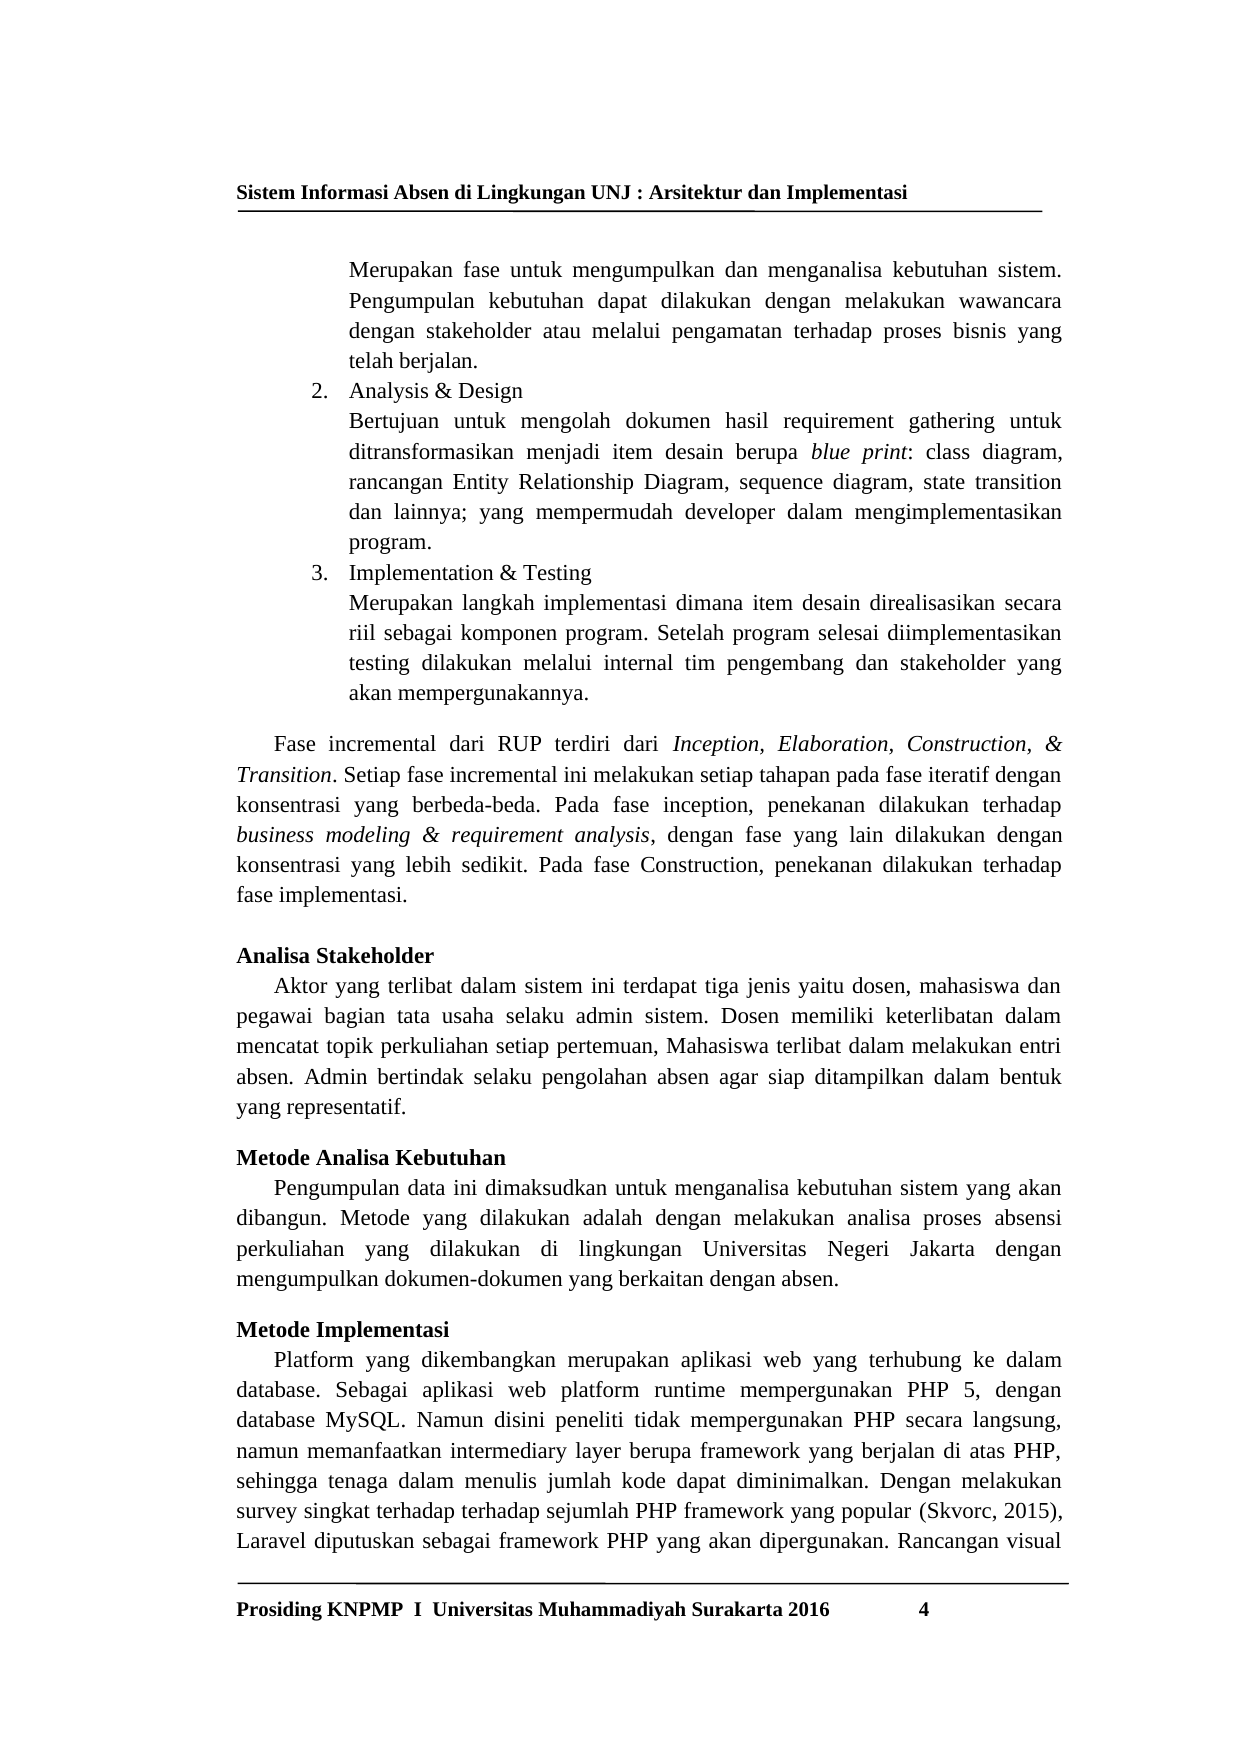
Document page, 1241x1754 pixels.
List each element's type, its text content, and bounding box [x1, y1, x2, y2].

text Metode Implementasi [236, 1316, 1063, 1342]
list Implementation & Testing [311, 558, 1063, 585]
text Analisa Stakeholder [236, 942, 1063, 968]
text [236, 1346, 1063, 1554]
text Pengumpulan data ini dimaksudkan untuk menganalisa kebutuhan sistem yang akan dibangun. Metode yang dilakukan adalah dengan melakukan analisa proses absensi perkuliahan yang dilakukan di lingkungan Universitas Negeri Jakarta dengan mengumpulkan dokumen-dokumen yang berkaitan dengan absen. [236, 1174, 1063, 1291]
list Merupakan fase untuk mengumpulkan dan menganalisa kebutuhan sistem. Pengumpulan kebutuhan dapat dilakukan dengan melakukan wawancara dengan stakeholder atau melalui pengamatan terhadap proses bisnis yang telah berjalan. [349, 256, 1063, 373]
text Fase incremental dari RUP terdiri dari Inception, Elaboration, Construction, & Transition. Setiap fase incremental ini melakukan setiap tahapan pada fase iteratif dengan konsentrasi yang berbeda-beda. Pada fase inception, penekanan dilakukan terhadap business modeling & requirement analysis, dengan fase yang lain dilakukan dengan konsentrasi yang lebih sedikit. Pada fase Construction, penekanan dilakukan terhadap fase implementasi. [236, 730, 1063, 908]
text Aktor yang terlibat dalam sistem ini terdapat tiga jenis yaitu dosen, mahasiswa dan pegawai bagian tata usaha selaku admin sistem. Dosen memiliki keterlibatan dalam mencatat topik perkuliahan setiap pertemuan, Mahasiswa terlibat dalam melakukan entri absen. Admin bertindak selaku pengolahan absen agar siap ditampilkan dalam bentuk yang representatif. [236, 972, 1063, 1119]
list Analysis & Design [311, 377, 1063, 404]
list Merupakan langkah implementasi dimana item desain direalisasikan secara riil sebagai komponen program. Setelah program selesai diimplementasikan testing dilakukan melalui internal tim pengembang dan stakeholder yang akan mempergunakannya. [349, 589, 1063, 706]
text Metode Analisa Kebutuhan [236, 1144, 1063, 1170]
list Bertujuan untuk mengolah dokumen hasil requirement gathering untuk ditransformasikan menjadi item desain berupa blue print: class diagram, rancangan Entity Relationship Diagram, sequence diagram, state transition dan lainnya; yang mempermudah developer dalam mengimplementasikan program. [349, 407, 1063, 555]
